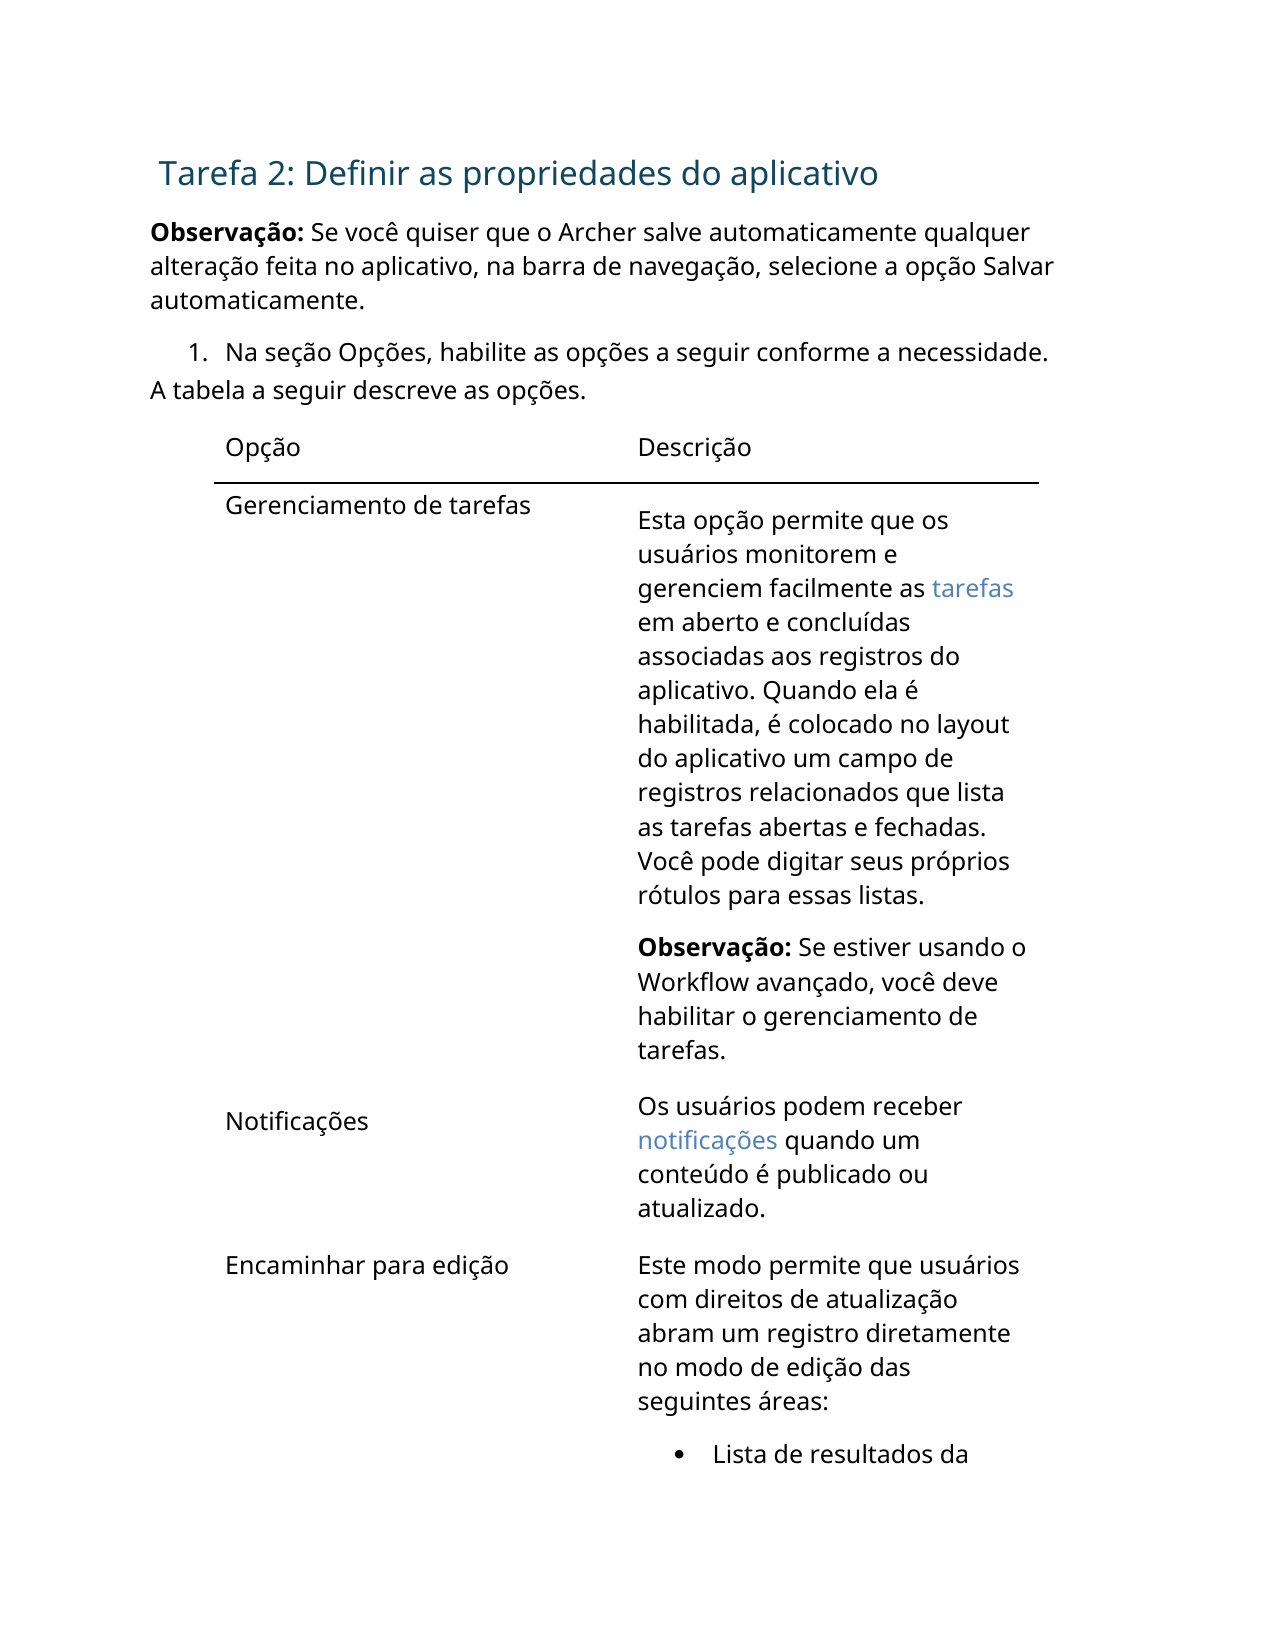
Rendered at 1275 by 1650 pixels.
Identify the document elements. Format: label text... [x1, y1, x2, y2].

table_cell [626, 1229, 1039, 1471]
table_cell Os usuários podem receber notificações quando um conteúdo é publicado ou atualizado. [626, 1085, 1039, 1229]
table_cell Encaminhar para edição [214, 1229, 626, 1471]
table_cell Notificações [214, 1085, 626, 1229]
table_header Opção [214, 411, 626, 482]
list Na seção Opções, habilite as opções a seguir conforme a necessidade. [187, 335, 1125, 369]
text A tabela a seguir descreve as opções. [150, 373, 1125, 407]
table_cell Esta opção permite que os usuários monitorem e gerenciem facilmente as tarefas em aberto e concluídas associadas aos registros do aplicativo. Quando ela é habilitada, é colocado no layout do aplicativo um campo de registros relacionados que lista as tarefas abertas e fechadas. Você pode digitar seus próprios rótulos para essas listas. Observação: Se estiver usando o Workflow avançado, você deve habilitar o gerenciamento de tarefas. [626, 484, 1039, 1085]
text Observação: Se você quiser que o Archer salve automaticamente qualquer alteração feita no aplicativo, na barra de navegação, selecione a opção Salvar automaticamente. [150, 214, 1125, 316]
table_header Descrição [626, 411, 1039, 482]
subtitle Tarefa 2: Definir as propriedades do aplicativo [150, 150, 1125, 195]
table_cell Gerenciamento de tarefas [214, 484, 626, 1085]
